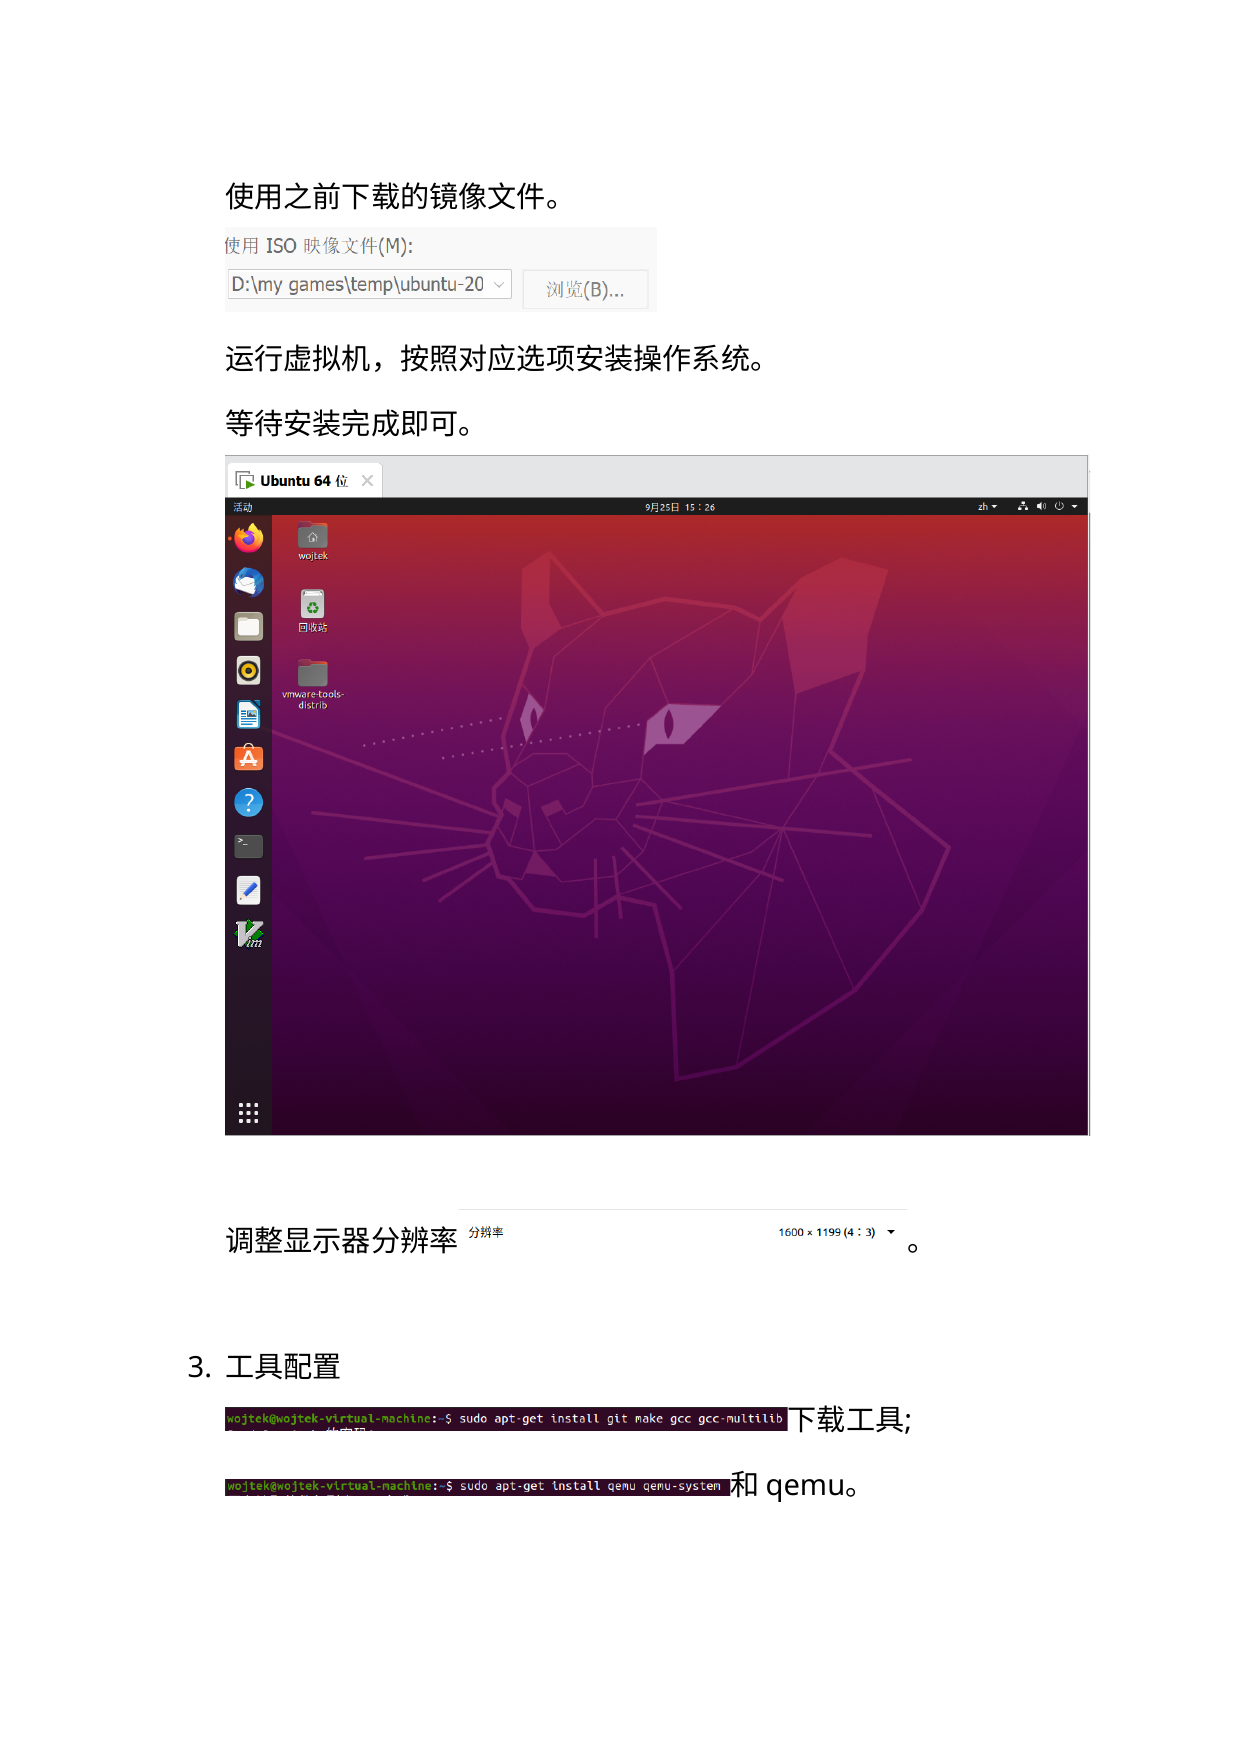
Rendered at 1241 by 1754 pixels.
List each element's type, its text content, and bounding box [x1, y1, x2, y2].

list 和qemu。 [225, 1462, 1053, 1527]
list 等待安装完成即可。 [225, 389, 1053, 454]
list 运行虚拟机，按照对应选项安装操作系统。 [225, 324, 1053, 389]
list 工具配置 [187, 1332, 1053, 1397]
picture [225, 1407, 788, 1431]
picture [458, 1209, 908, 1251]
list 使用之前下载的镜像文件。 [225, 162, 1053, 227]
picture [225, 454, 1091, 1136]
picture [225, 227, 658, 312]
picture [225, 1479, 731, 1496]
